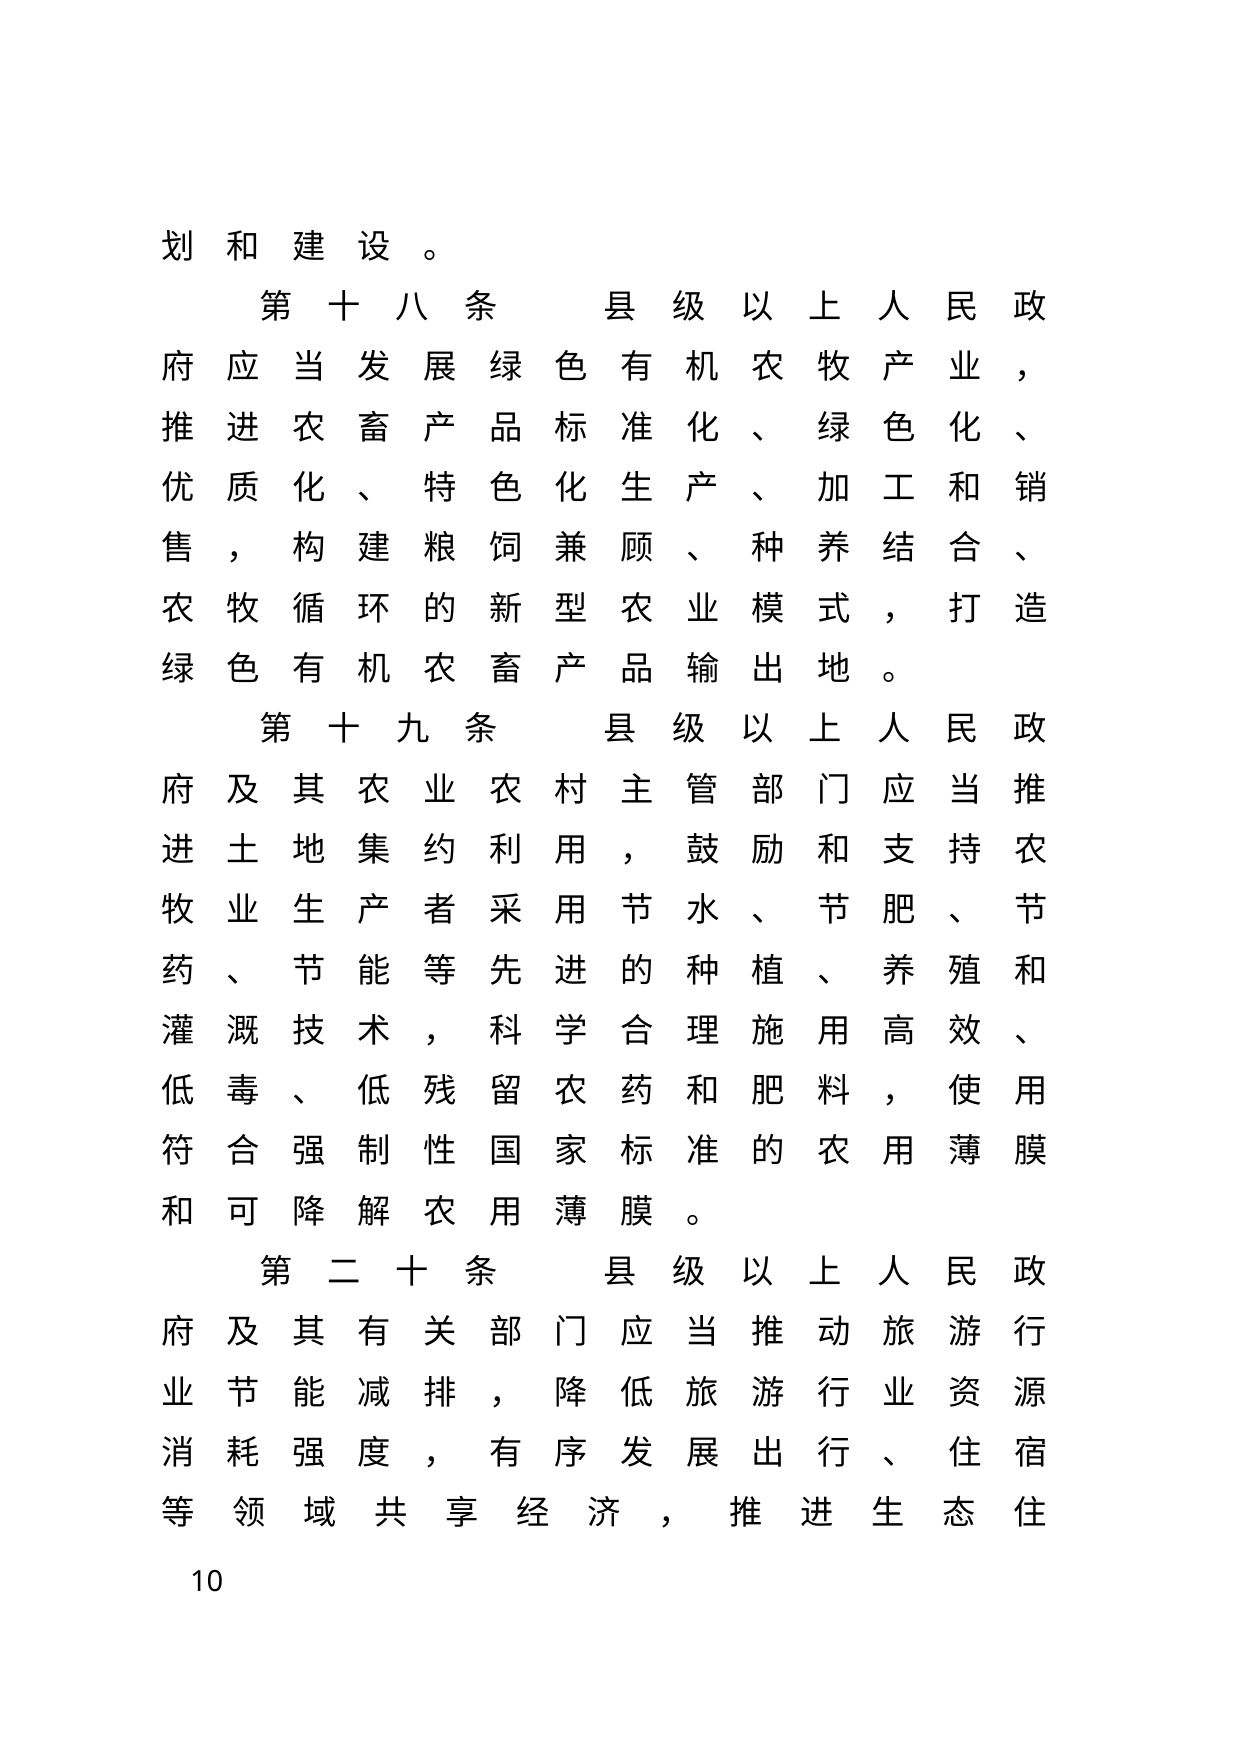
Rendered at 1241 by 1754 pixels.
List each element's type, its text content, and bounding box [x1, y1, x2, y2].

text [161, 1239, 1079, 1540]
text 第十八条 县级以上人民政府应当发展绿色有机农牧产业，推进农畜产品标准化、绿色化、优质化、特色化生产、加工和销售，构建粮饲兼顾、种养结合、农牧循环的新型农业模式，打造绿色有机农畜产品输出地。 [161, 274, 1079, 696]
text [161, 213, 1079, 274]
text 第十九条 县级以上人民政府及其农业农村主管部门应当推进土地集约利用，鼓励和支持农牧业生产者采用节水、节肥、节药、节能等先进的种植、养殖和灌溉技术，科学合理施用高效、低毒、低残留农药和肥料，使用符合强制性国家标准的农用薄膜和可降解农用薄膜。 [161, 696, 1079, 1239]
